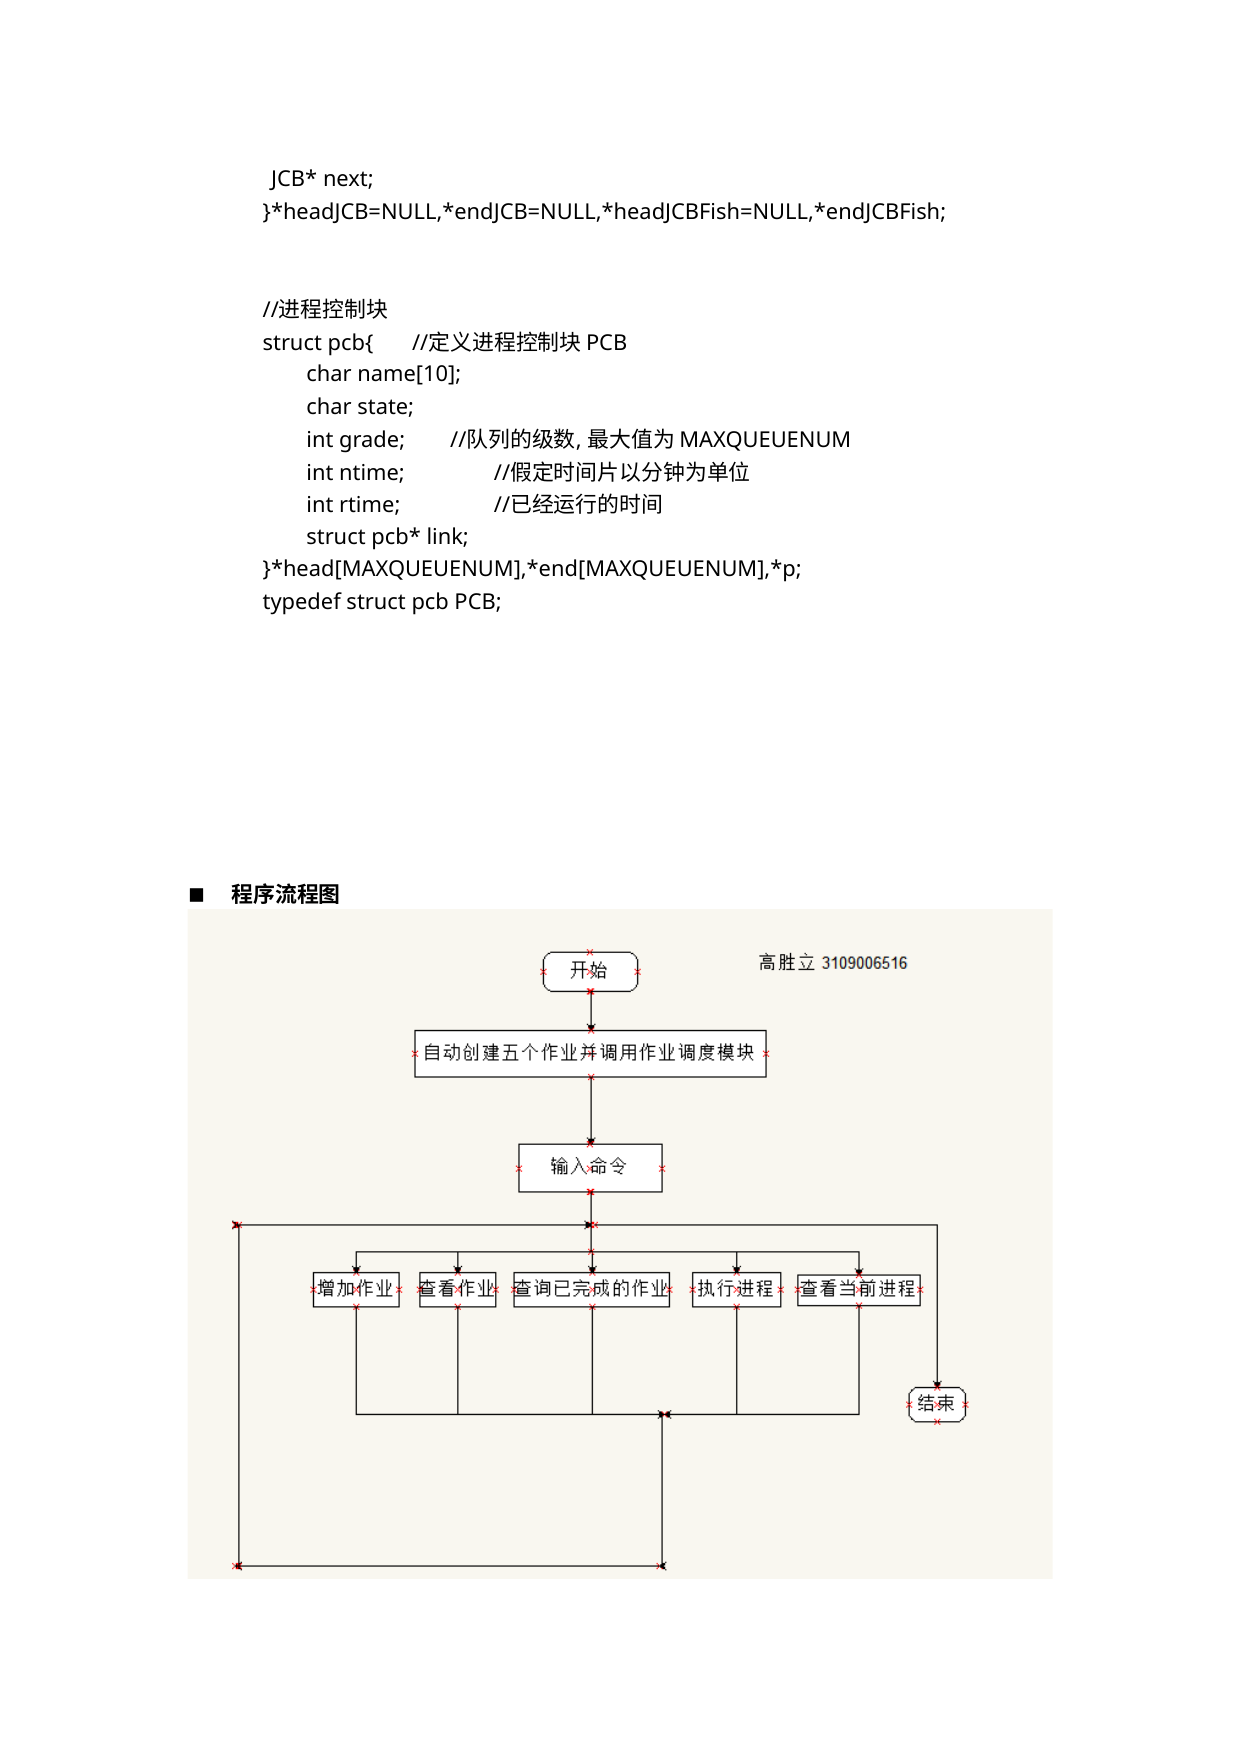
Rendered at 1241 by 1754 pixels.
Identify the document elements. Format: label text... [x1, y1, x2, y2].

text }*head[MAXQUEUENUM],*end[MAXQUEUENUM],*p; [262, 552, 1053, 584]
text struct pcb{ //定义进程控制块PCB [262, 324, 1053, 357]
text char state; [306, 389, 1053, 422]
text //进程控制块 [262, 292, 1053, 324]
text JCB* next; [187, 162, 1053, 194]
text struct pcb* link; [306, 519, 1053, 552]
text typedef struct pcb PCB; [262, 584, 1053, 617]
text int rtime; //已经运行的时间 [306, 487, 1053, 519]
text int grade; //队列的级数, 最大值为MAXQUEUENUM [306, 422, 1053, 454]
text char name[10]; [306, 357, 1053, 389]
picture [187, 909, 1053, 1579]
list 程序流程图 [187, 877, 1053, 909]
text int ntime; //假定时间片以分钟为单位 [306, 454, 1053, 487]
text }*headJCB=NULL,*endJCB=NULL,*headJCBFish=NULL,*endJCBFish; [262, 194, 1053, 227]
